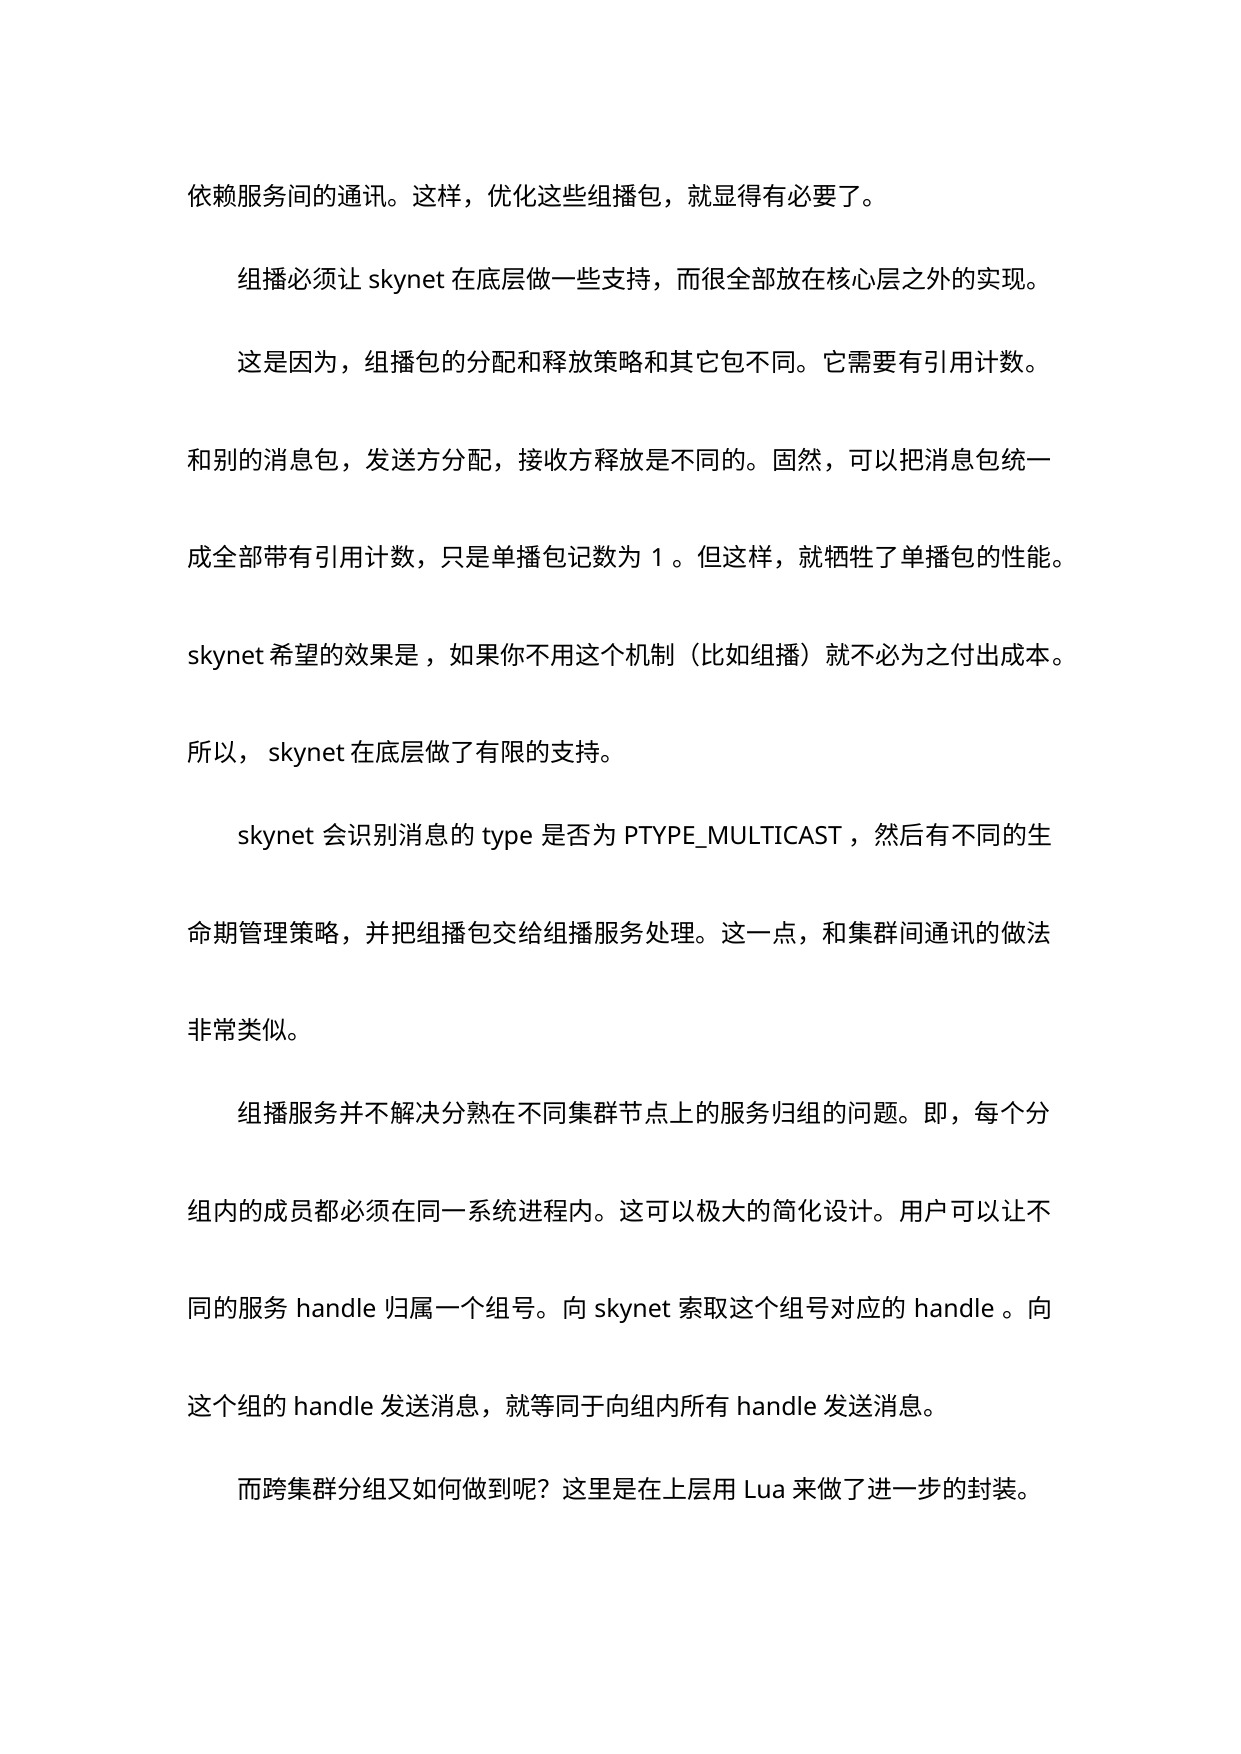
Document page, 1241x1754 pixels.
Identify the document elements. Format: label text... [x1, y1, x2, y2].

text skynet 会识别消息的 type 是否为 PTYPE_MULTICAST ，然后有不同的生命期管理策略，并把组播包交给组播服务处理。这一点，和集群间通讯的做法非常类似。 [187, 801, 1053, 1061]
text 组播必须让 skynet 在底层做一些支持，而很全部放在核心层之外的实现。 [187, 245, 1053, 310]
text 而跨集群分组又如何做到呢？这里是在上层用 Lua 来做了进一步的封装。 [187, 1455, 1053, 1520]
text 组播服务并不解决分熟在不同集群节点上的服务归组的问题。即，每个分组内的成员都必须在同一系统进程内。这可以极大的简化设计。用户可以让不同的服务 handle 归属一个组号。向 skynet 索取这个组号对应的 handle 。向这个组的 handle 发送消息，就等同于向组内所有 handle 发送消息。 [187, 1079, 1053, 1437]
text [187, 162, 1053, 227]
text 这是因为，组播包的分配和释放策略和其它包不同。它需要有引用计数。和别的消息包，发送方分配，接收方释放是不同的。固然，可以把消息包统一成全部带有引用计数，只是单播包记数为 1 。但这样，就牺牲了单播包的性能。skynet希望的效果是 ，如果你不用这个机制（比如组播）就不必为之付出成本。所以， skynet在底层做了有限的支持。 [187, 328, 1053, 783]
